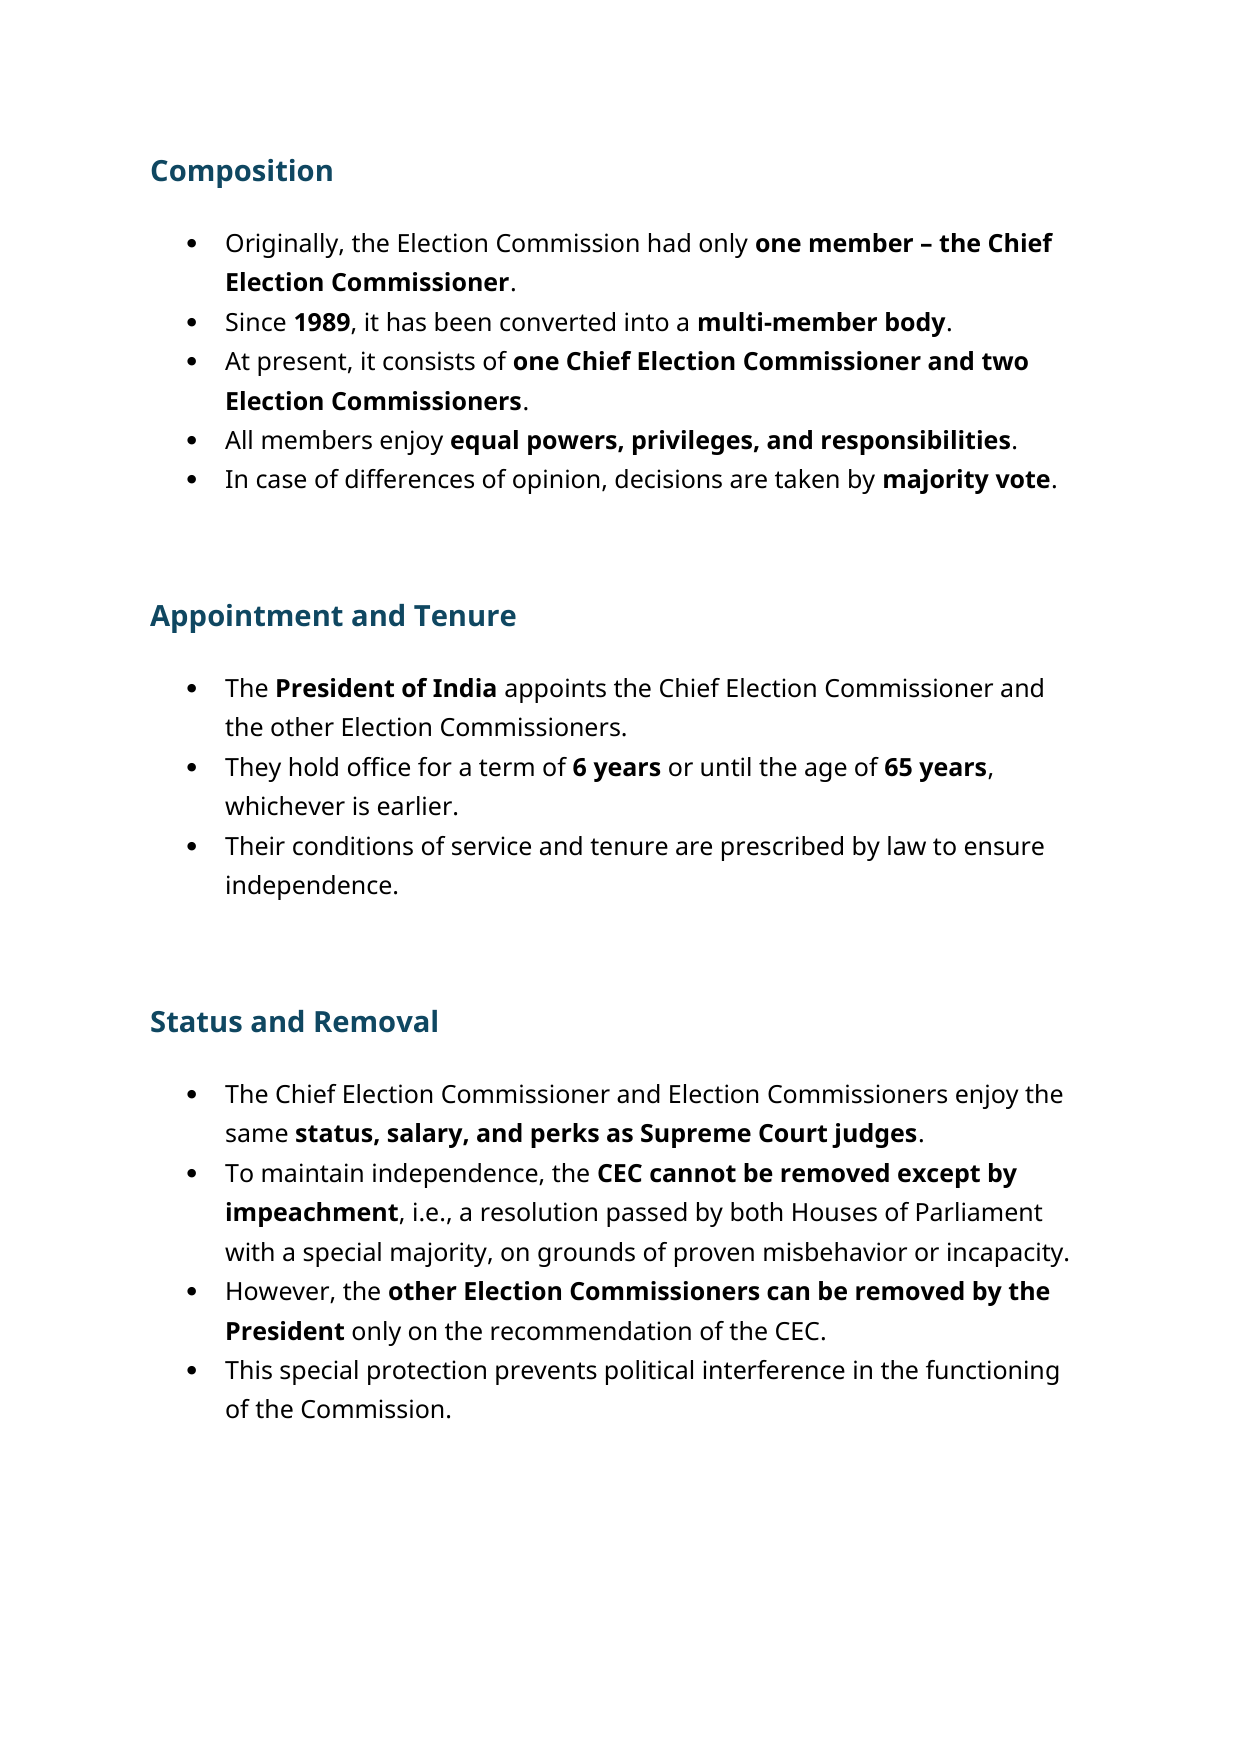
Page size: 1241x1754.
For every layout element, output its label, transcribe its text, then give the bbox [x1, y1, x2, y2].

list The Chief Election Commissioner and Election Commissioners enjoy the same status, salary, and perks as Supreme Court judges. [187, 1076, 1090, 1150]
list Originally, the Election Commission had only one member – the Chief Election Commissioner. [187, 225, 1090, 299]
subtitle Appointment and Tenure [150, 595, 1090, 635]
list In case of differences of opinion, decisions are taken by majority vote. [187, 462, 1090, 496]
list To maintain independence, the CEC cannot be removed except by impeachment, i.e., a resolution passed by both Houses of Parliament with a special majority, on grounds of proven misbehavior or incapacity. [187, 1155, 1090, 1268]
subtitle Composition [150, 150, 1090, 190]
subtitle Status and Removal [150, 1001, 1090, 1041]
list All members enjoy equal powers, privileges, and responsibilities. [187, 423, 1090, 457]
list This special protection prevents political interference in the functioning of the Commission. [187, 1353, 1090, 1426]
list Their conditions of service and tenure are prescribed by law to ensure independence. [187, 828, 1090, 902]
list Since 1989, it has been converted into a multi-member body. [187, 304, 1090, 338]
list However, the other Election Commissioners can be removed by the President only on the recommendation of the CEC. [187, 1274, 1090, 1347]
list The President of India appoints the Chief Election Commissioner and the other Election Commissioners. [187, 671, 1090, 744]
list They hold office for a term of 6 years or until the age of 65 years, whichever is earlier. [187, 749, 1090, 823]
list At present, it consists of one Chief Election Commissioner and two Election Commissioners. [187, 344, 1090, 417]
